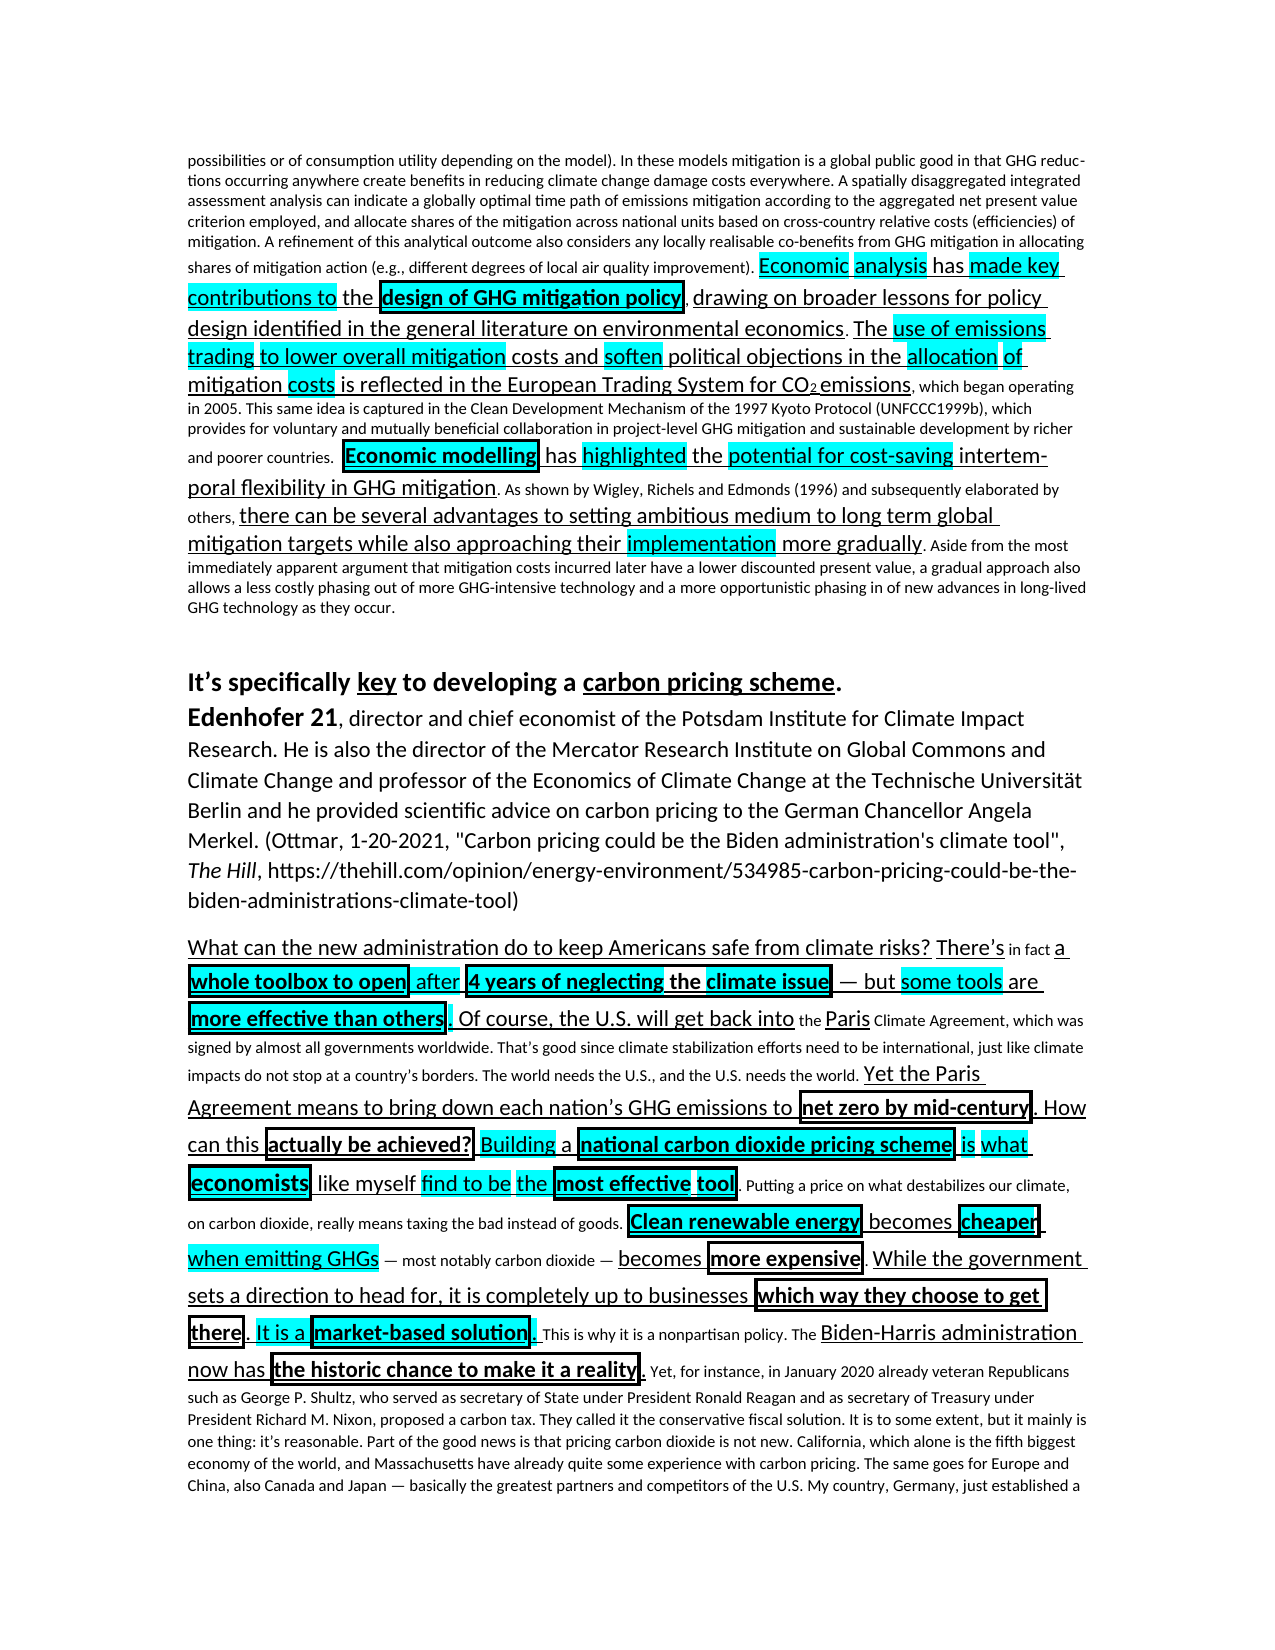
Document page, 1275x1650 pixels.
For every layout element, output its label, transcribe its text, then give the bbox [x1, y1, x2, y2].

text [187, 933, 1087, 1495]
subtitle It’s specifically key to developing a carbon pricing scheme. [187, 665, 1087, 698]
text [187, 150, 1087, 618]
text Edenhofer 21, director and chief economist of the Potsdam Institute for Climate Impact Research. He is also the director of the Mercator Research Institute on Global Commons and Climate Change and professor of the Economics of Climate Change at the Technische Universität Berlin and he provided scientific advice on carbon pricing to the German Chancellor Angela Merkel. (Ottmar, 1-20-2021, "Carbon pricing could be the Biden administration's climate tool", The Hill, https://thehill.com/opinion/energy-environment/534985-carbon-pricing-could-be-the-biden-administrations-climate-tool) [187, 700, 1087, 914]
